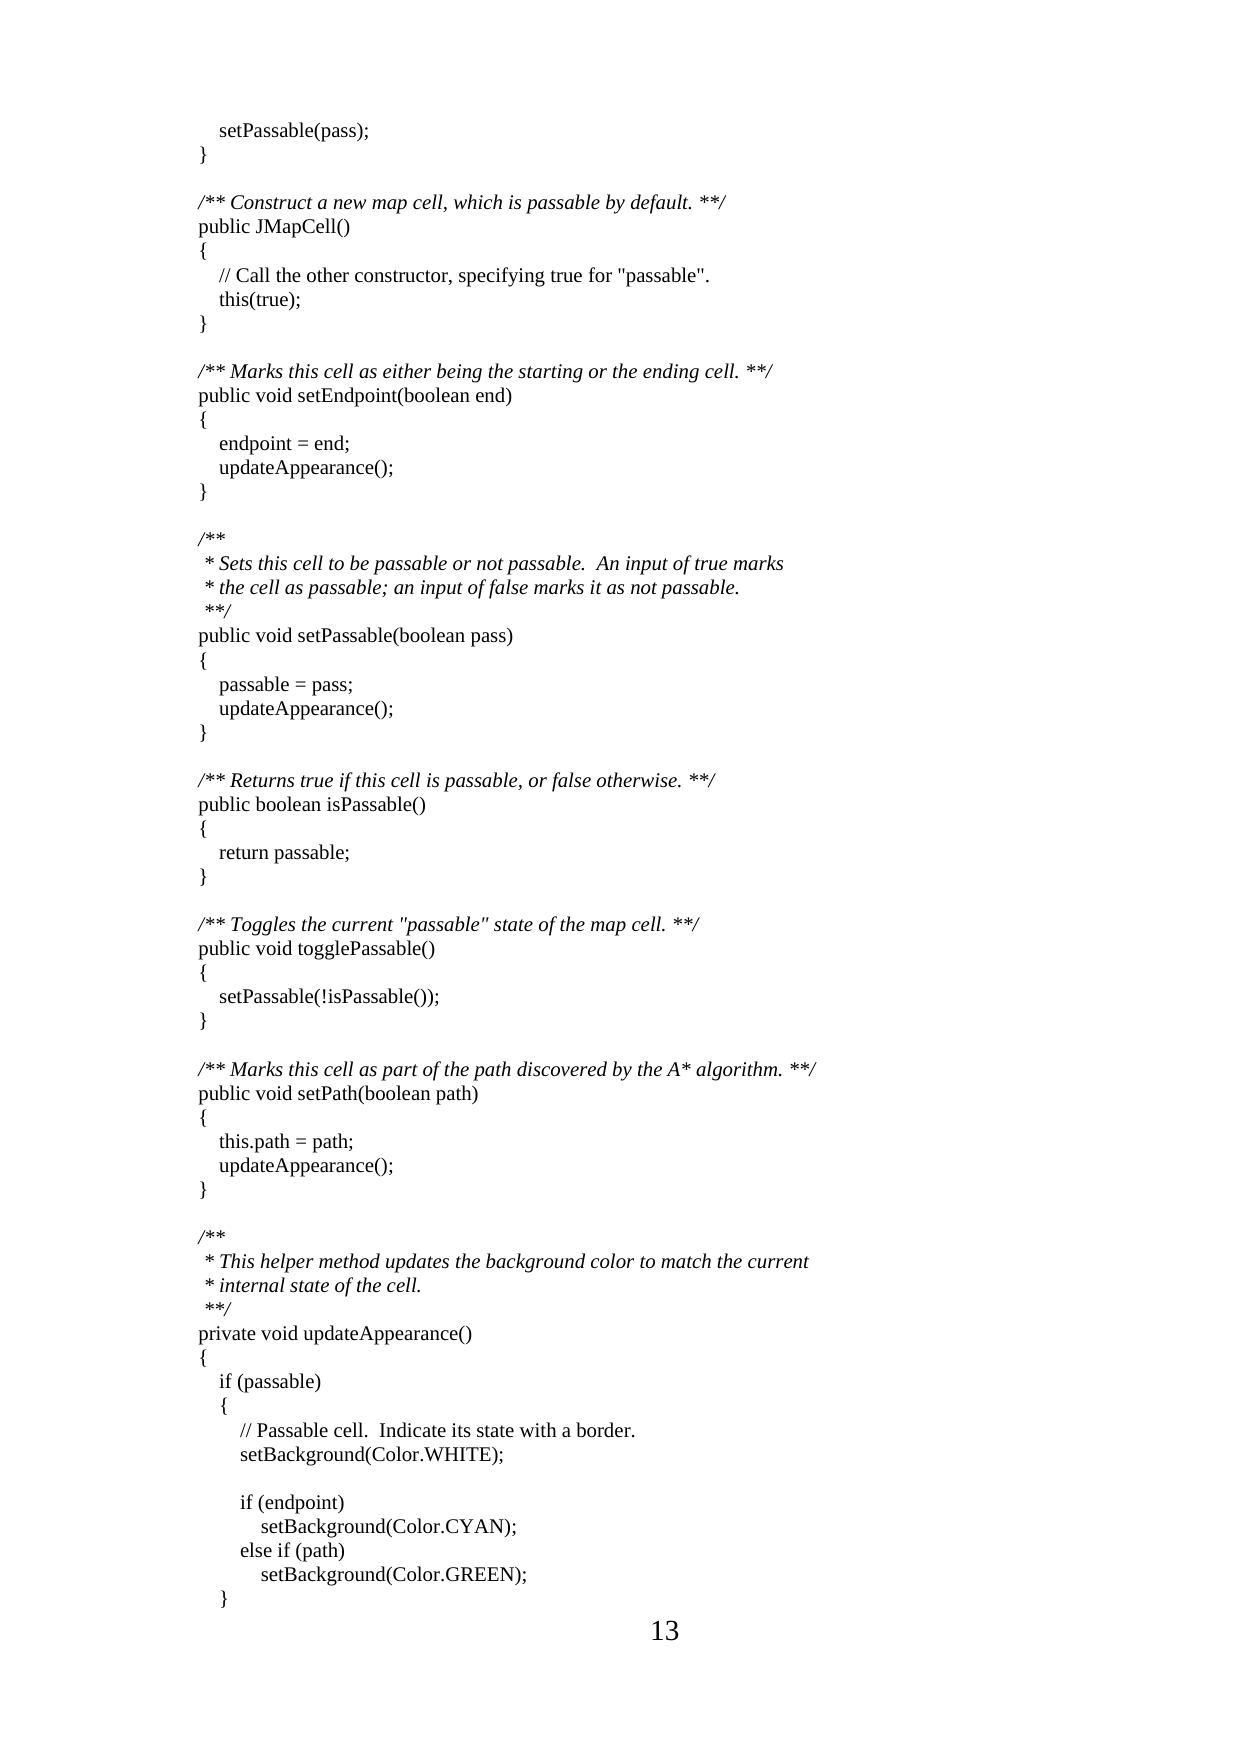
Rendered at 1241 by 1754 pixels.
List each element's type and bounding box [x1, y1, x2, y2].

text [177, 118, 1152, 1610]
